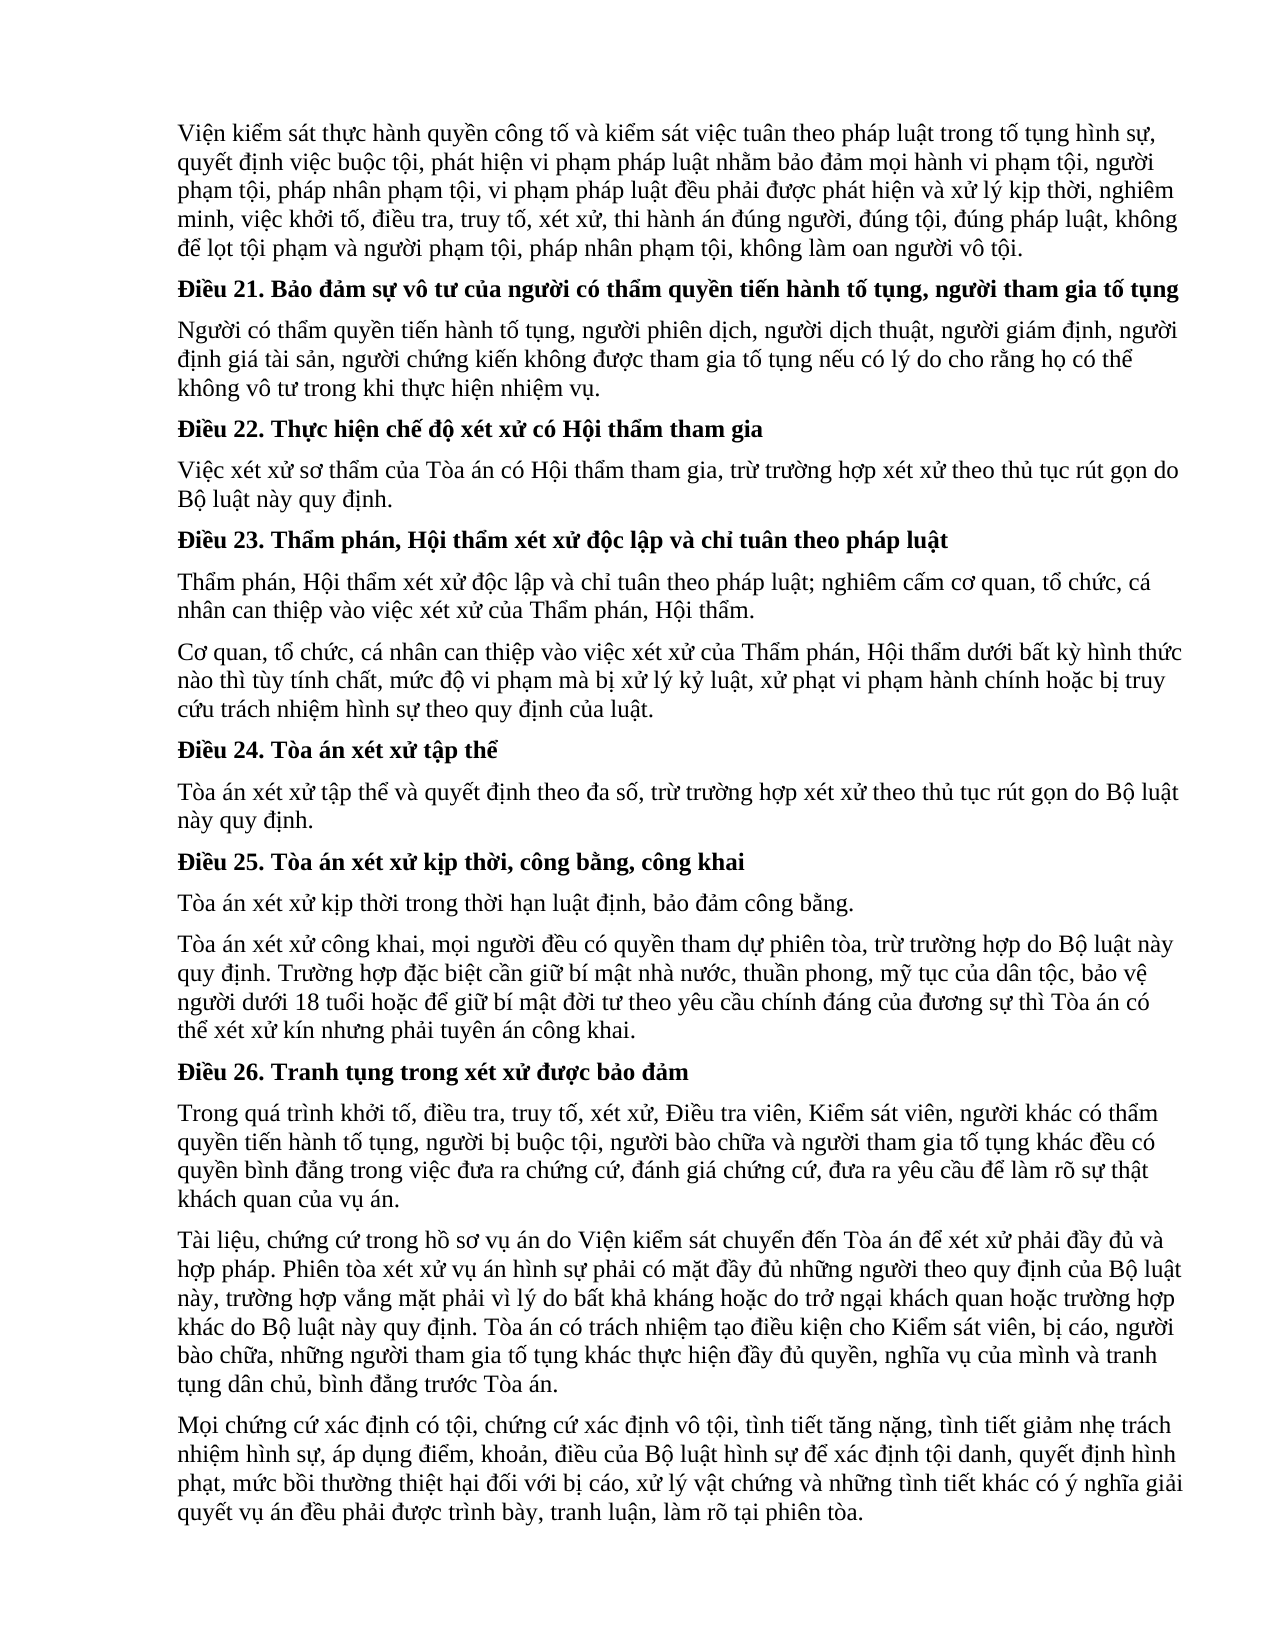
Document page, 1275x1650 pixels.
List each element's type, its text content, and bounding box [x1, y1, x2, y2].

text Điều 21. Bảo đảm sự vô tư của người có thẩm quyền tiến hành tố tụng, người tham gia tố tụng [177, 274, 1186, 303]
text Tòa án xét xử công khai, mọi người đều có quyền tham dự phiên tòa, trừ trường hợp do Bộ luật này quy định. Trường hợp đặc biệt cần giữ bí mật nhà nước, thuần phong, mỹ tục của dân tộc, bảo vệ người dưới 18 tuổi hoặc để giữ bí mật đời tư theo yêu cầu chính đáng của đương sự thì Tòa án có thể xét xử kín nhưng phải tuyên án công khai. [177, 929, 1186, 1044]
text Tài liệu, chứng cứ trong hồ sơ vụ án do Viện kiểm sát chuyển đến Tòa án để xét xử phải đầy đủ và hợp pháp. Phiên tòa xét xử vụ án hình sự phải có mặt đầy đủ những người theo quy định của Bộ luật này, trường hợp vắng mặt phải vì lý do bất khả kháng hoặc do trở ngại khách quan hoặc trường hợp khác do Bộ luật này quy định. Tòa án có trách nhiệm tạo điều kiện cho Kiểm sát viên, bị cáo, người bào chữa, những người tham gia tố tụng khác thực hiện đầy đủ quyền, nghĩa vụ của mình và tranh tụng dân chủ, bình đẳng trước Tòa án. [177, 1226, 1186, 1398]
text Mọi chứng cứ xác định có tội, chứng cứ xác định vô tội, tình tiết tăng nặng, tình tiết giảm nhẹ trách nhiệm hình sự, áp dụng điểm, khoản, điều của Bộ luật hình sự để xác định tội danh, quyết định hình phạt, mức bồi thường thiệt hại đối với bị cáo, xử lý vật chứng và những tình tiết khác có ý nghĩa giải quyết vụ án đều phải được trình bày, tranh luận, làm rõ tại phiên tòa. [177, 1411, 1186, 1526]
text Tòa án xét xử tập thể và quyết định theo đa số, trừ trường hợp xét xử theo thủ tục rút gọn do Bộ luật này quy định. [177, 777, 1186, 834]
text Trong quá trình khởi tố, điều tra, truy tố, xét xử, Điều tra viên, Kiểm sát viên, người khác có thẩm quyền tiến hành tố tụng, người bị buộc tội, người bào chữa và người tham gia tố tụng khác đều có quyền bình đẳng trong việc đưa ra chứng cứ, đánh giá chứng cứ, đưa ra yêu cầu để làm rõ sự thật khách quan của vụ án. [177, 1098, 1186, 1213]
text Điều 23. Thẩm phán, Hội thẩm xét xử độc lập và chỉ tuân theo pháp luật [177, 526, 1186, 554]
text Cơ quan, tổ chức, cá nhân can thiệp vào việc xét xử của Thẩm phán, Hội thẩm dưới bất kỳ hình thức nào thì tùy tính chất, mức độ vi phạm mà bị xử lý kỷ luật, xử phạt vi phạm hành chính hoặc bị truy cứu trách nhiệm hình sự theo quy định của luật. [177, 637, 1186, 723]
text Việc xét xử sơ thẩm của Tòa án có Hội thẩm tham gia, trừ trường hợp xét xử theo thủ tục rút gọn do Bộ luật này quy định. [177, 456, 1186, 513]
text Người có thẩm quyền tiến hành tố tụng, người phiên dịch, người dịch thuật, người giám định, người định giá tài sản, người chứng kiến không được tham gia tố tụng nếu có lý do cho rằng họ có thể không vô tư trong khi thực hiện nhiệm vụ. [177, 316, 1186, 402]
text Điều 22. Thực hiện chế độ xét xử có Hội thẩm tham gia [177, 414, 1186, 443]
text Điều 25. Tòa án xét xử kịp thời, công bằng, công khai [177, 847, 1186, 876]
text Điều 24. Tòa án xét xử tập thể [177, 736, 1186, 764]
text Thẩm phán, Hội thẩm xét xử độc lập và chỉ tuân theo pháp luật; nghiêm cấm cơ quan, tổ chức, cá nhân can thiệp vào việc xét xử của Thẩm phán, Hội thẩm. [177, 567, 1186, 624]
text Viện kiểm sát thực hành quyền công tố và kiểm sát việc tuân theo pháp luật trong tố tụng hình sự, quyết định việc buộc tội, phát hiện vi phạm pháp luật nhằm bảo đảm mọi hành vi phạm tội, người phạm tội, pháp nhân phạm tội, vi phạm pháp luật đều phải được phát hiện và xử lý kịp thời, nghiêm minh, việc khởi tố, điều tra, truy tố, xét xử, thi hành án đúng người, đúng tội, đúng pháp luật, không để lọt tội phạm và người phạm tội, pháp nhân phạm tội, không làm oan người vô tội. [177, 118, 1186, 262]
text Tòa án xét xử kịp thời trong thời hạn luật định, bảo đảm công bằng. [177, 888, 1186, 917]
text Điều 26. Tranh tụng trong xét xử được bảo đảm [177, 1057, 1186, 1086]
